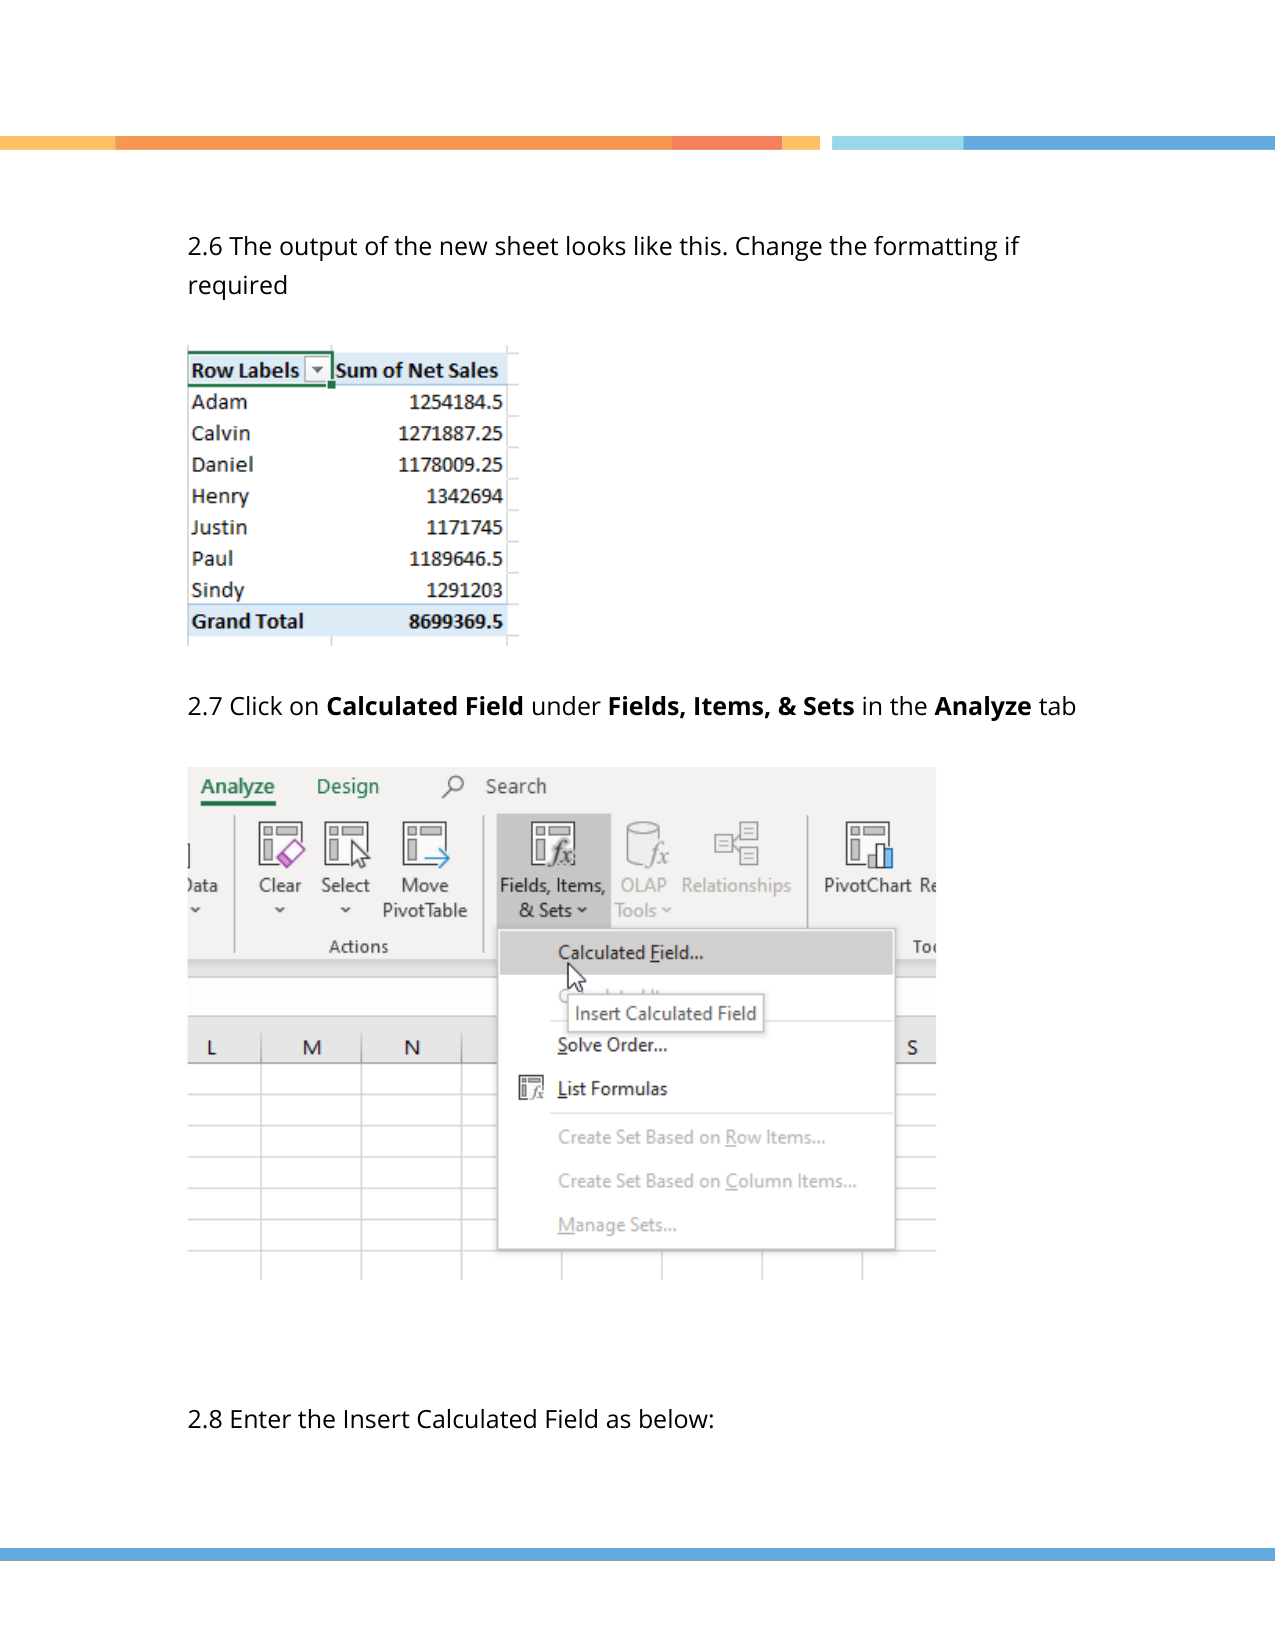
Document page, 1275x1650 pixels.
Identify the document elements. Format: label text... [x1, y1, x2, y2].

picture [187, 767, 937, 1280]
picture [187, 345, 519, 646]
picture [0, 136, 1275, 150]
text 2.6 The output of the new sheet looks like this. Change the formatting if required [187, 228, 1125, 302]
text 2.7 Click on Calculated Field under Fields, Items, & Sets in the Analyze tab [187, 689, 1125, 723]
picture [0, 1548, 1275, 1562]
text 2.8 Enter the Insert Calculated Field as below: [187, 1401, 1125, 1435]
